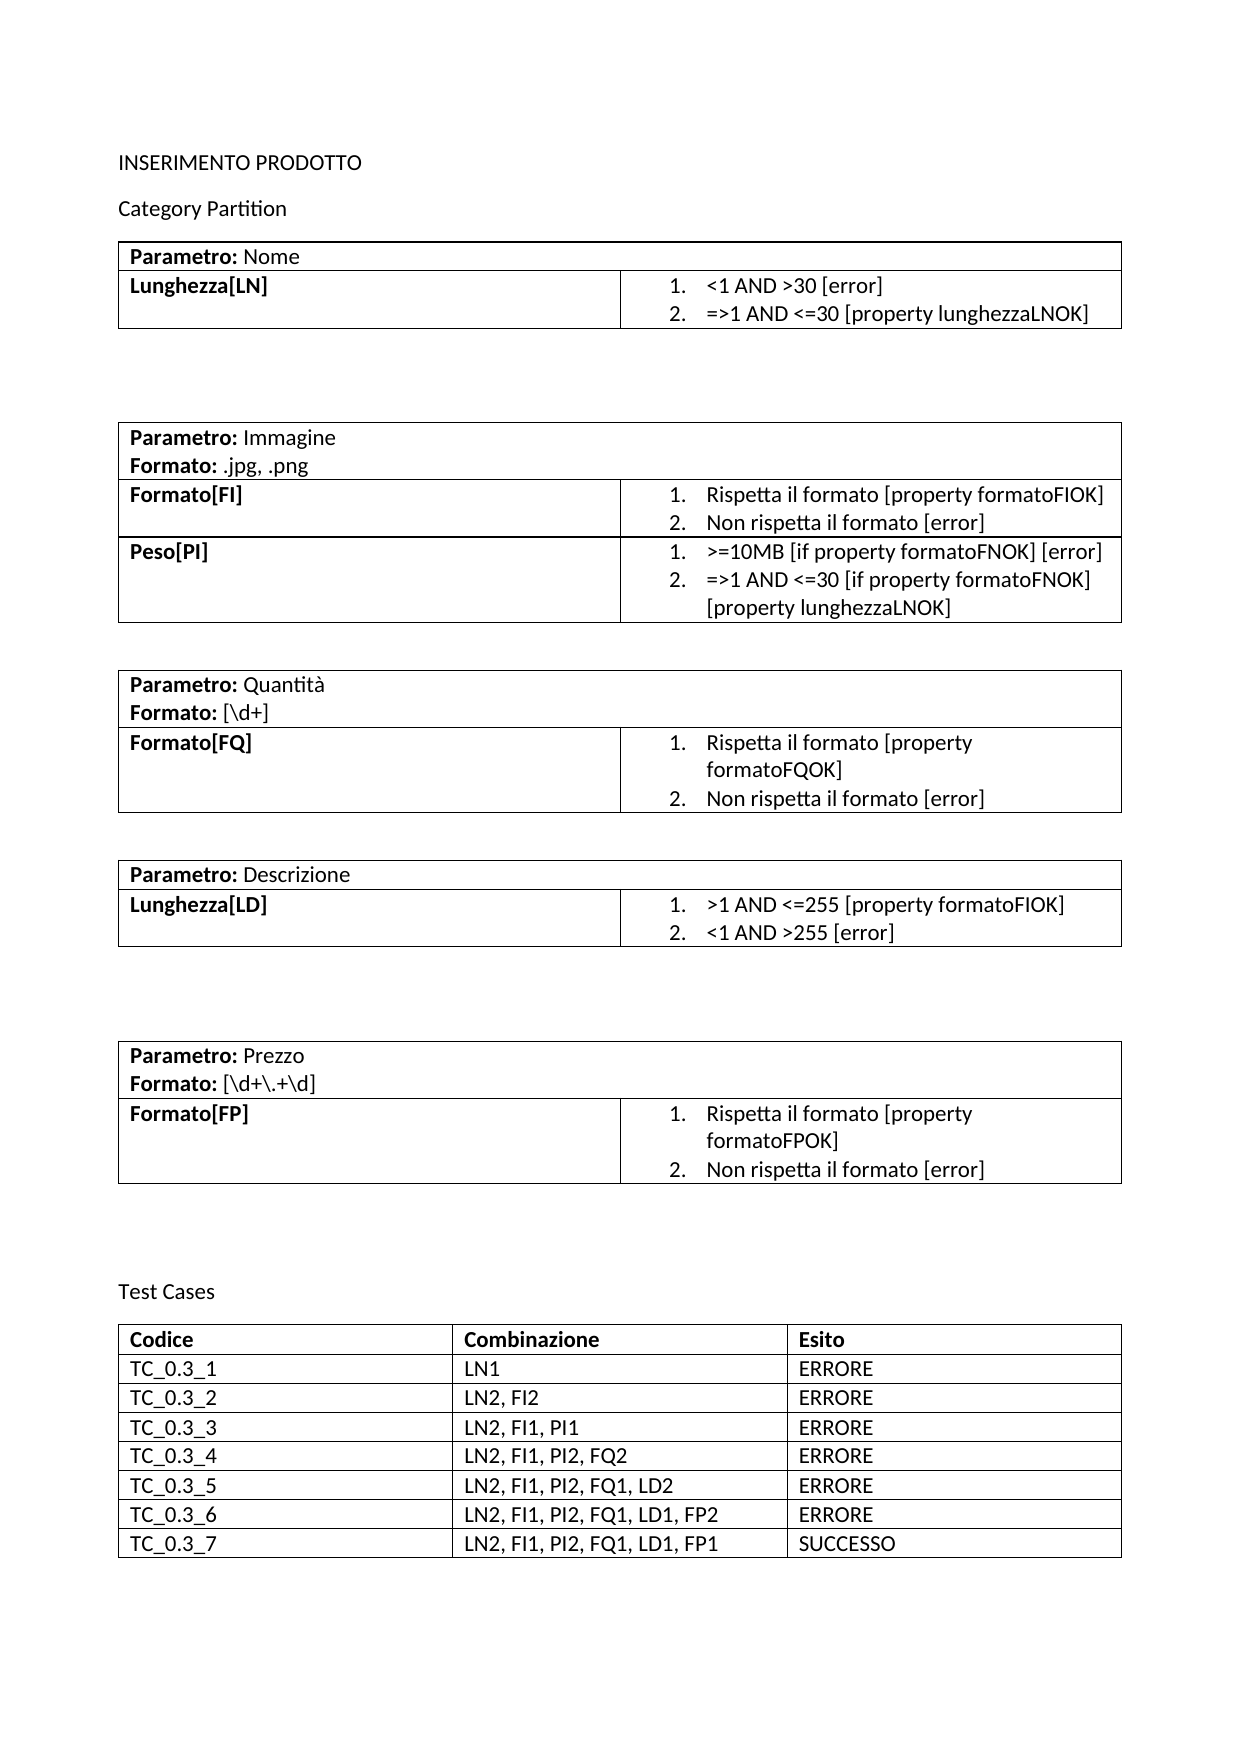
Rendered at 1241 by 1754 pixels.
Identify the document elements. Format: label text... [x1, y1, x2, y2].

table_cell ERRORE [788, 1355, 1121, 1382]
table_cell TC_0.3_4 [119, 1442, 452, 1470]
table_cell >1 AND <=255 [property formatoFIOK] <1 AND >255 [error] [621, 890, 1121, 946]
text INSERIMENTO PRODOTTO [118, 148, 1122, 176]
table_cell LN2, FI1, PI2, FQ1, LD2 [453, 1471, 787, 1499]
table_cell ERRORE [788, 1500, 1121, 1528]
table_cell Rispetta il formato [property formatoFQOK] Non rispetta il formato [error] [621, 728, 1121, 812]
table_cell Formato[FQ] [119, 728, 620, 812]
table_header Parametro: Quantità Formato: [\d+] [119, 671, 1121, 727]
table_cell TC_0.3_6 [119, 1500, 452, 1528]
table_cell Rispetta il formato [property formatoFIOK] Non rispetta il formato [error] [621, 480, 1121, 536]
table_header Esito [788, 1325, 1121, 1353]
table_cell LN2, FI1, PI1 [453, 1413, 787, 1441]
table_header Combinazione [453, 1325, 787, 1353]
table_cell Lunghezza[LN] [119, 271, 620, 327]
table_cell <1 AND >30 [error] =>1 AND <=30 [property lunghezzaLNOK] [621, 271, 1121, 327]
text Category Partition [118, 194, 1122, 222]
table_header Codice [119, 1325, 452, 1353]
table_cell Rispetta il formato [property formatoFPOK] Non rispetta il formato [error] [621, 1099, 1121, 1183]
table_cell ERRORE [788, 1384, 1121, 1412]
table_cell Formato[FP] [119, 1099, 620, 1183]
table_cell LN2, FI2 [453, 1384, 787, 1412]
table_cell ERRORE [788, 1413, 1121, 1441]
table_cell TC_0.3_2 [119, 1384, 452, 1412]
table_cell LN2, FI1, PI2, FQ1, LD1, FP1 [453, 1529, 787, 1557]
table_cell TC_0.3_3 [119, 1413, 452, 1441]
table_cell ERRORE [788, 1442, 1121, 1470]
table_cell TC_0.3_1 [119, 1355, 452, 1382]
text Test Cases [118, 1277, 1122, 1306]
table_cell Peso[PI] [119, 538, 620, 622]
table_cell TC_0.3_5 [119, 1471, 452, 1499]
table_cell Formato[FI] [119, 480, 620, 536]
table_cell LN1 [453, 1355, 787, 1382]
table_cell Lunghezza[LD] [119, 890, 620, 946]
table_cell TC_0.3_7 [119, 1529, 452, 1557]
table_header Parametro: Immagine Formato: .jpg, .png [119, 423, 1121, 479]
table_header Parametro: Nome [119, 243, 1121, 270]
table_cell >=10MB [if property formatoFNOK] [error] =>1 AND <=30 [if property formatoFNOK] [property lunghezzaLNOK] [621, 538, 1121, 622]
table_cell ERRORE [788, 1471, 1121, 1499]
table_header Parametro: Prezzo Formato: [\d+\.+\d] [119, 1042, 1121, 1098]
table_cell LN2, FI1, PI2, FQ1, LD1, FP2 [453, 1500, 787, 1528]
table_cell SUCCESSO [788, 1529, 1121, 1557]
table_cell LN2, FI1, PI2, FQ2 [453, 1442, 787, 1470]
table_header Parametro: Descrizione [119, 861, 1121, 889]
